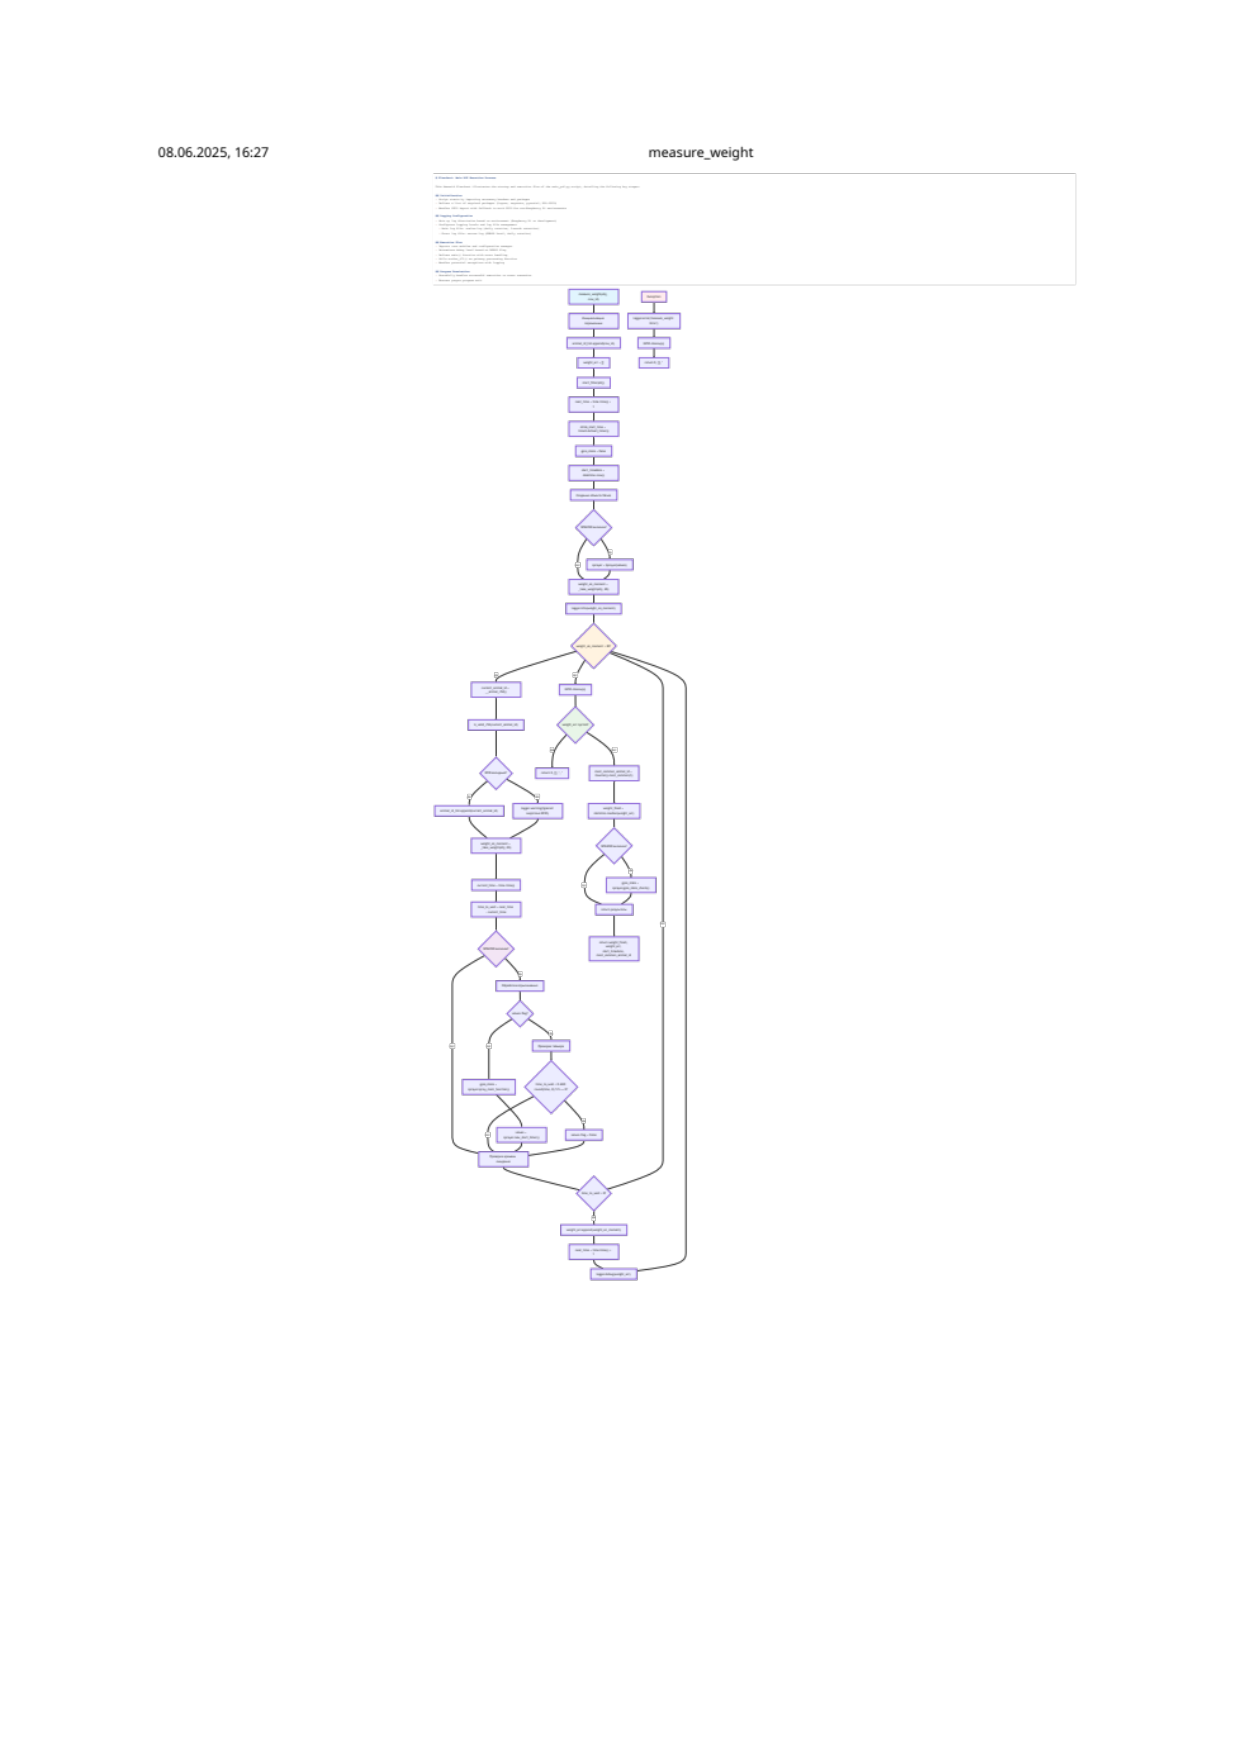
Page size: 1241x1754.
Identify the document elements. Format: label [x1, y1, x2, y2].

picture [118, 118, 1123, 1540]
